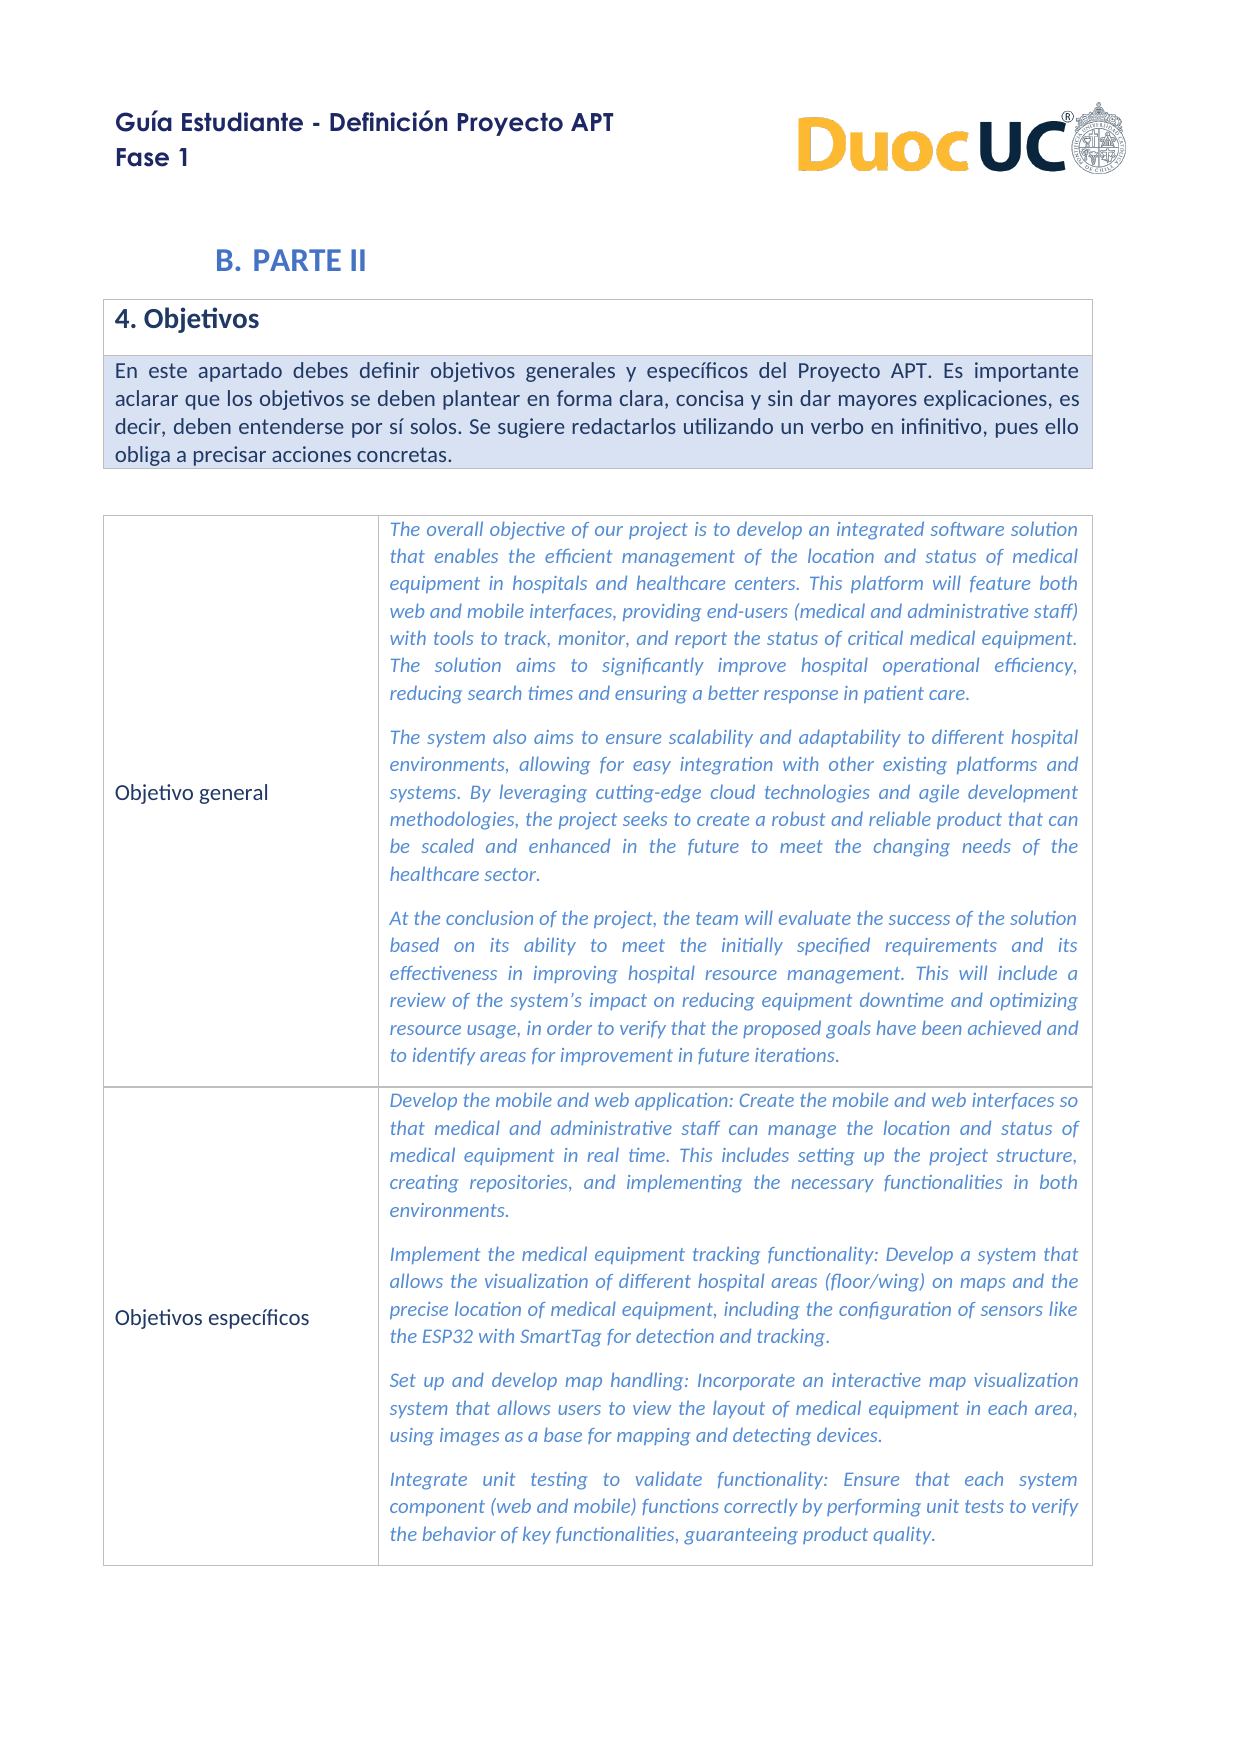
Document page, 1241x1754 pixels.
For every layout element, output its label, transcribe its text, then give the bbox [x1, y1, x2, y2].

list PARTE II [215, 239, 1063, 279]
table_header The overall objective of our project is to develop an integrated software solution that enables the efficient management of the location and status of medical equipment in hospitals and healthcare centers. This platform will feature both web and mobile interfaces, providing end-users (medical and administrative staff) with tools to track, monitor, and report the status of critical medical equipment. The solution aims to significantly improve hospital operational efficiency, reducing search times and ensuring a better response in patient care. The system also aims to ensure scalability and adaptability to different hospital environments, allowing for easy integration with other existing platforms and systems. By leveraging cutting-edge cloud technologies and agile development methodologies, the project seeks to create a robust and reliable product that can be scaled and enhanced in the future to meet the changing needs of the healthcare sector. At the conclusion of the project, the team will evaluate the success of the solution based on its ability to meet the initially specified requirements and its effectiveness in improving hospital resource management. This will include a review of the system’s impact on reducing equipment downtime and optimizing resource usage, in order to verify that the proposed goals have been achieved and to identify areas for improvement in future iterations. [379, 516, 1092, 1086]
table_cell En este apartado debes definir objetivos generales y específicos del Proyecto APT. Es importante aclarar que los objetivos se deben plantear en forma clara, concisa y sin dar mayores explicaciones, es decir, deben entenderse por sí solos. Se sugiere redactarlos utilizando un verbo en infinitivo, pues ello obliga a precisar acciones concretas. [104, 356, 1092, 468]
table_header Objetivo general [104, 516, 378, 1086]
table_cell Develop the mobile and web application: Create the mobile and web interfaces so that medical and administrative staff can manage the location and status of medical equipment in real time. This includes setting up the project structure, creating repositories, and implementing the necessary functionalities in both environments. Implement the medical equipment tracking functionality: Develop a system that allows the visualization of different hospital areas (floor/wing) on maps and the precise location of medical equipment, including the configuration of sensors like the ESP32 with SmartTag for detection and tracking. Set up and develop map handling: Incorporate an interactive map visualization system that allows users to view the layout of medical equipment in each area, using images as a base for mapping and detecting devices. Integrate unit testing to validate functionality: Ensure that each system component (web and mobile) functions correctly by performing unit tests to verify the behavior of key functionalities, guaranteeing product quality. [379, 1088, 1092, 1565]
table_cell Objetivos específicos [104, 1088, 378, 1565]
picture [798, 102, 1126, 174]
table_header 4. Objetivos [104, 300, 1092, 355]
